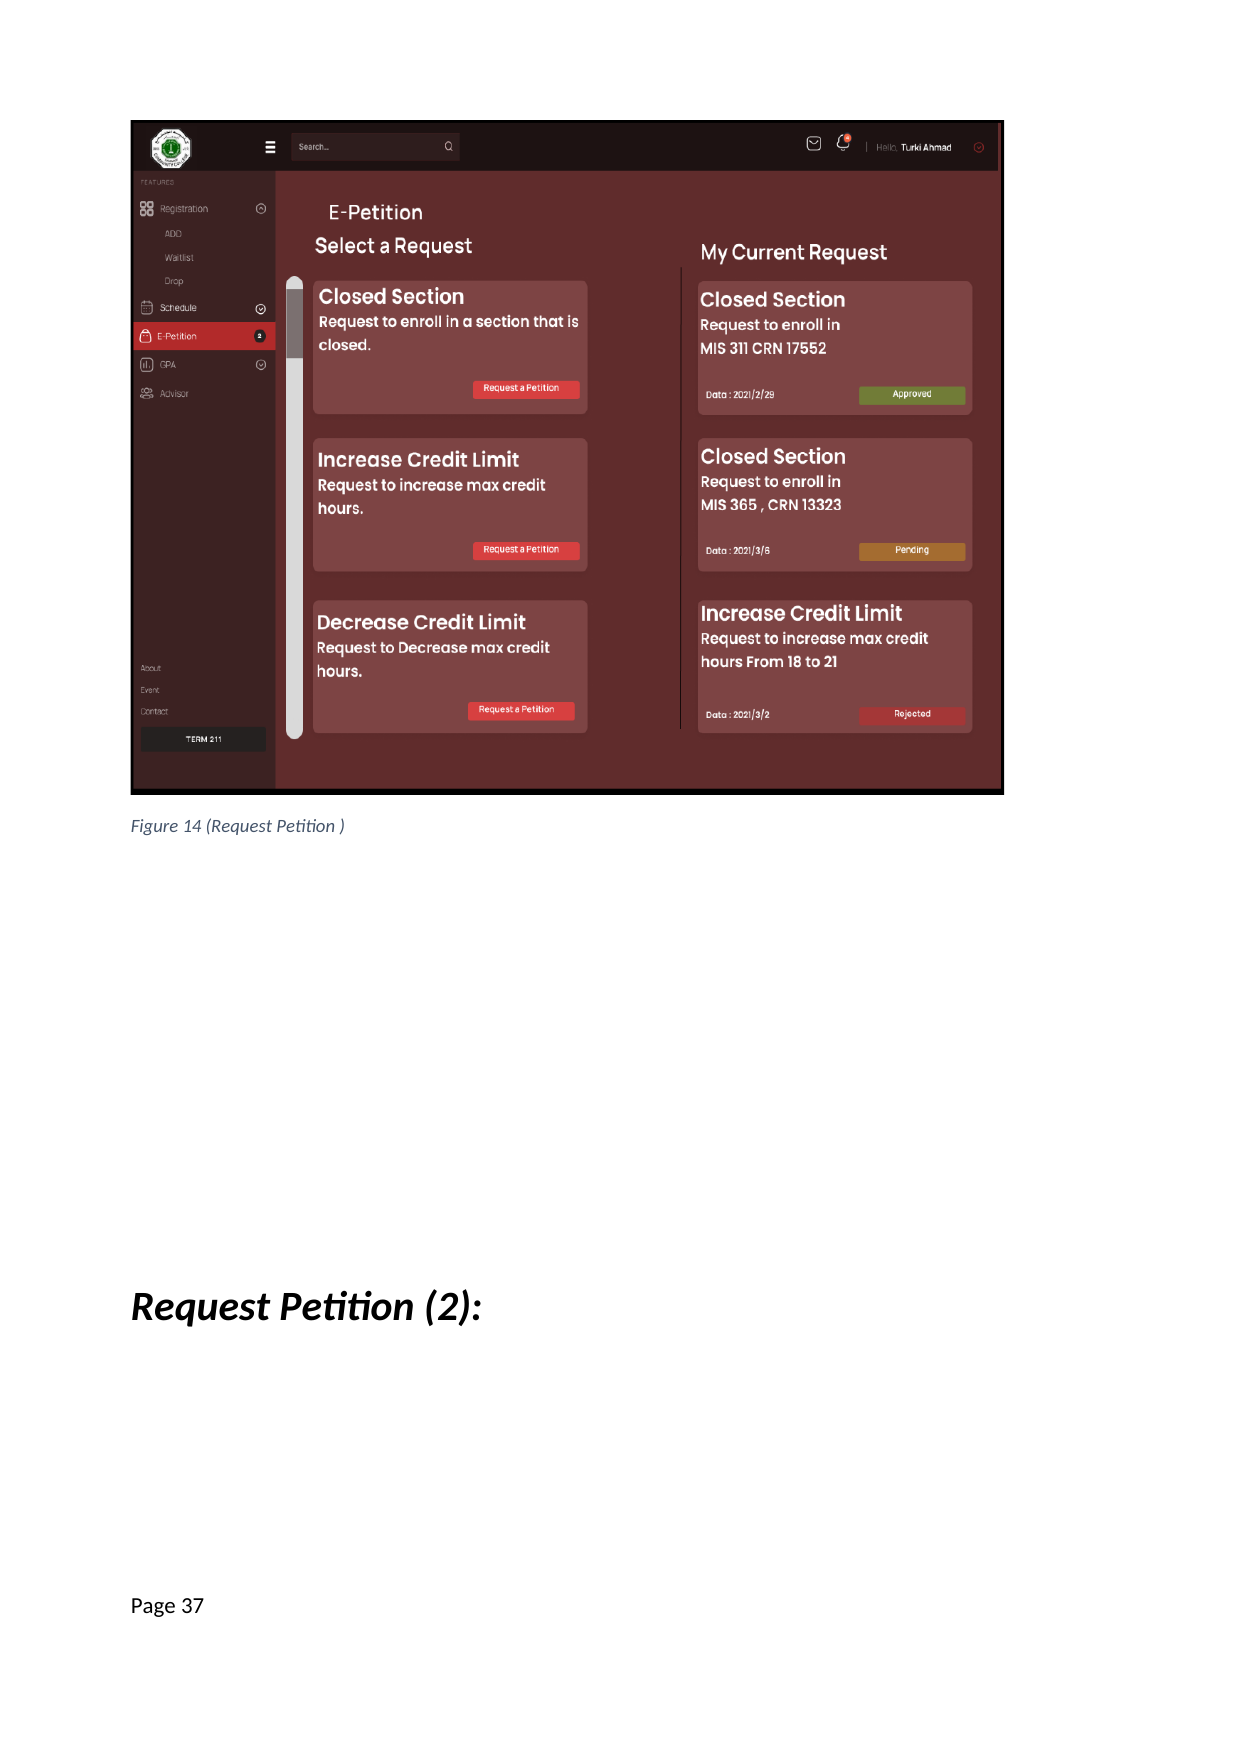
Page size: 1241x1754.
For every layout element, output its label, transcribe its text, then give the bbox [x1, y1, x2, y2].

text Figure 14 (Request Petition ) [131, 814, 1110, 837]
picture [130, 120, 1005, 795]
text Request Petition (2): [131, 1279, 1110, 1330]
